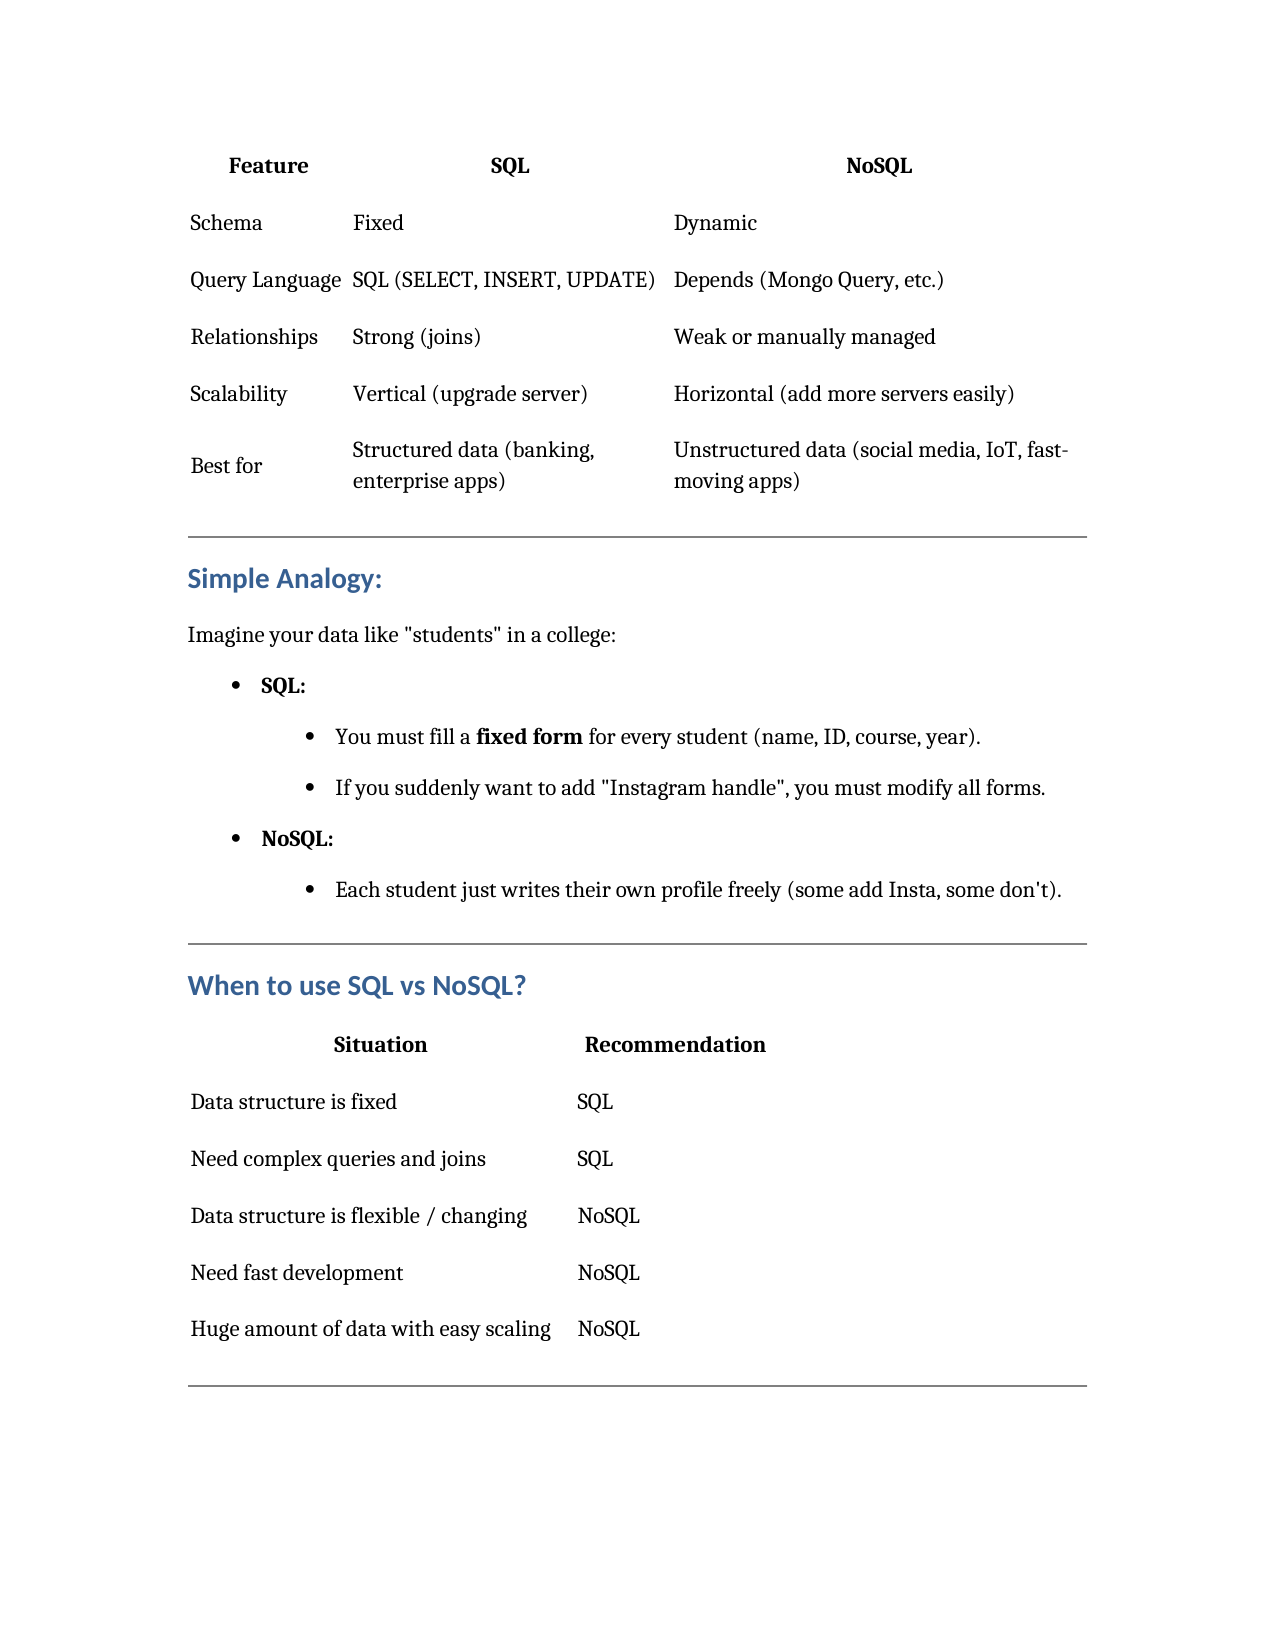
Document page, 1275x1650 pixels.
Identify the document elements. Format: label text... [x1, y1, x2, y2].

table_cell Huge amount of data with easy scaling [188, 1313, 574, 1370]
table_cell Strong (joins) [350, 321, 671, 377]
table_header NoSQL [671, 150, 1087, 207]
table_header SQL [350, 150, 671, 207]
list NoSQL: [232, 826, 1087, 853]
table_cell NoSQL [574, 1200, 776, 1256]
table_cell Data structure is fixed [188, 1086, 574, 1143]
table_cell SQL [574, 1086, 776, 1143]
table_cell Data structure is flexible / changing [188, 1200, 574, 1256]
table_cell Scalability [188, 378, 350, 434]
table_cell Need complex queries and joins [188, 1143, 574, 1199]
table_header Feature [188, 150, 350, 207]
list You must fill a fixed form for every student (name, ID, course, year). [306, 724, 1087, 751]
text Imagine your data like "students" in a college: [187, 622, 1087, 648]
list SQL: [232, 673, 1087, 699]
table_cell Horizontal (add more servers easily) [671, 378, 1087, 434]
table_cell Weak or manually managed [671, 321, 1087, 377]
table_cell Fixed [350, 207, 671, 264]
table_cell Schema [188, 207, 350, 264]
table_header Recommendation [574, 1029, 776, 1086]
table_cell SQL (SELECT, INSERT, UPDATE) [350, 264, 671, 321]
subtitle Simple Analogy: [187, 560, 1087, 596]
table_cell Vertical (upgrade server) [350, 378, 671, 434]
table_cell SQL [574, 1143, 776, 1199]
table_cell Query Language [188, 264, 350, 321]
list If you suddenly want to add "Instagram handle", you must modify all forms. [306, 775, 1087, 802]
table_header Situation [188, 1029, 574, 1086]
list Each student just writes their own profile freely (some add Insta, some don't). [306, 877, 1087, 904]
table_cell NoSQL [574, 1313, 776, 1370]
table_cell Unstructured data (social media, IoT, fast-moving apps) [671, 434, 1087, 521]
table_cell Relationships [188, 321, 350, 377]
table_cell Need fast development [188, 1256, 574, 1313]
table_cell Dynamic [671, 207, 1087, 264]
table_cell NoSQL [574, 1256, 776, 1313]
table_cell Best for [188, 434, 350, 521]
subtitle When to use SQL vs NoSQL? [187, 967, 1087, 1003]
table_cell Structured data (banking, enterprise apps) [350, 434, 671, 521]
table_cell Depends (Mongo Query, etc.) [671, 264, 1087, 321]
